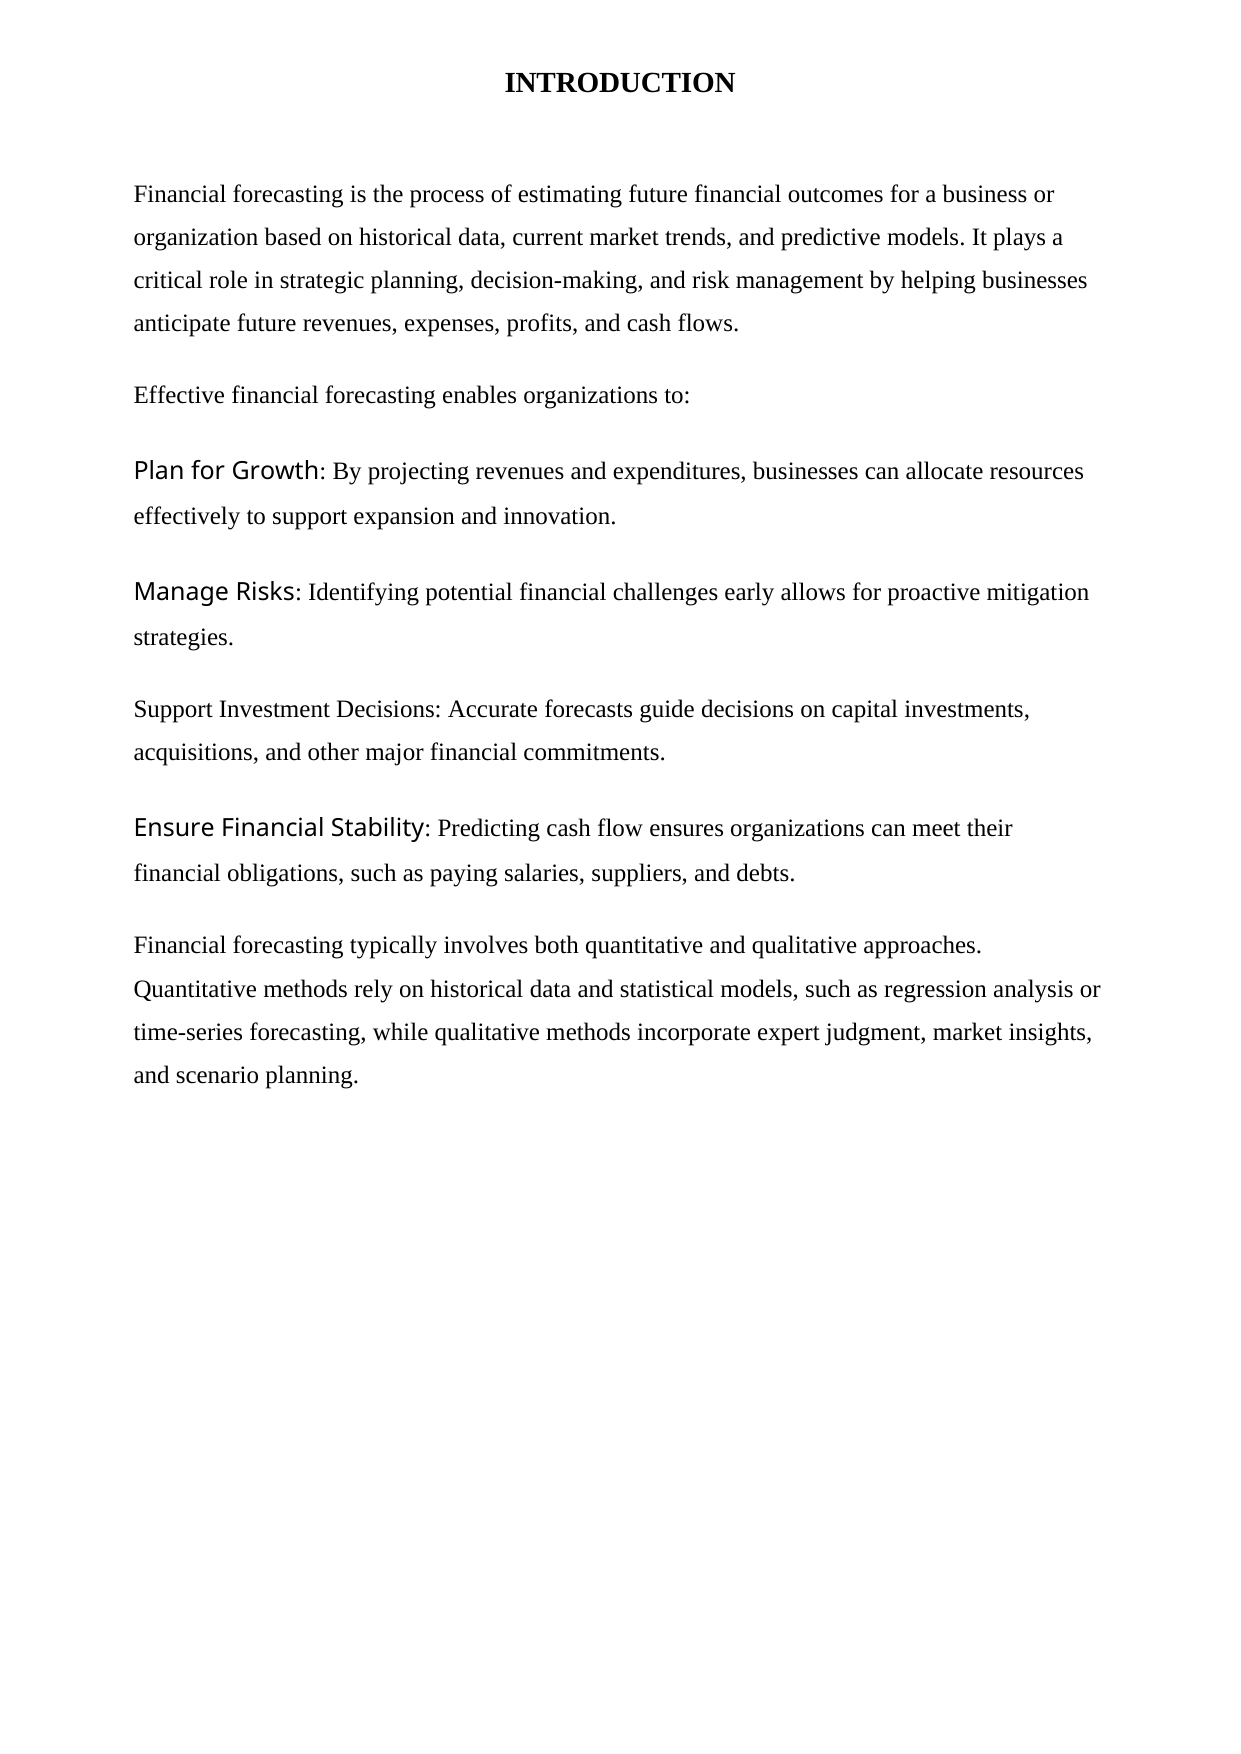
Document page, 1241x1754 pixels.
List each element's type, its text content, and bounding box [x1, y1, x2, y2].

text Manage Risks: Identifying potential financial challenges early allows for proactive mitigation strategies. [133, 574, 1103, 651]
text Ensure Financial Stability: Predicting cash flow ensures organizations can meet their financial obligations, such as paying salaries, suppliers, and debts. [133, 810, 1103, 887]
text Plan for Growth: By projecting revenues and expenditures, businesses can allocate resources effectively to support expansion and innovation. [133, 453, 1103, 530]
text Support Investment Decisions: Accurate forecasts guide decisions on capital investments, acquisitions, and other major financial commitments. [133, 694, 1103, 766]
text Financial forecasting typically involves both quantitative and qualitative approaches. Quantitative methods rely on historical data and statistical models, such as regression analysis or time-series forecasting, while qualitative methods incorporate expert judgment, market insights, and scenario planning. [133, 931, 1103, 1089]
text Effective financial forecasting enables organizations to: [133, 381, 1103, 409]
text Financial forecasting is the process of estimating future financial outcomes for a business or organization based on historical data, current market trends, and predictive models. It plays a critical role in strategic planning, decision-making, and risk management by helping businesses anticipate future revenues, expenses, profits, and cash flows. [133, 179, 1103, 337]
text INTRODUCTION [137, 65, 1103, 99]
